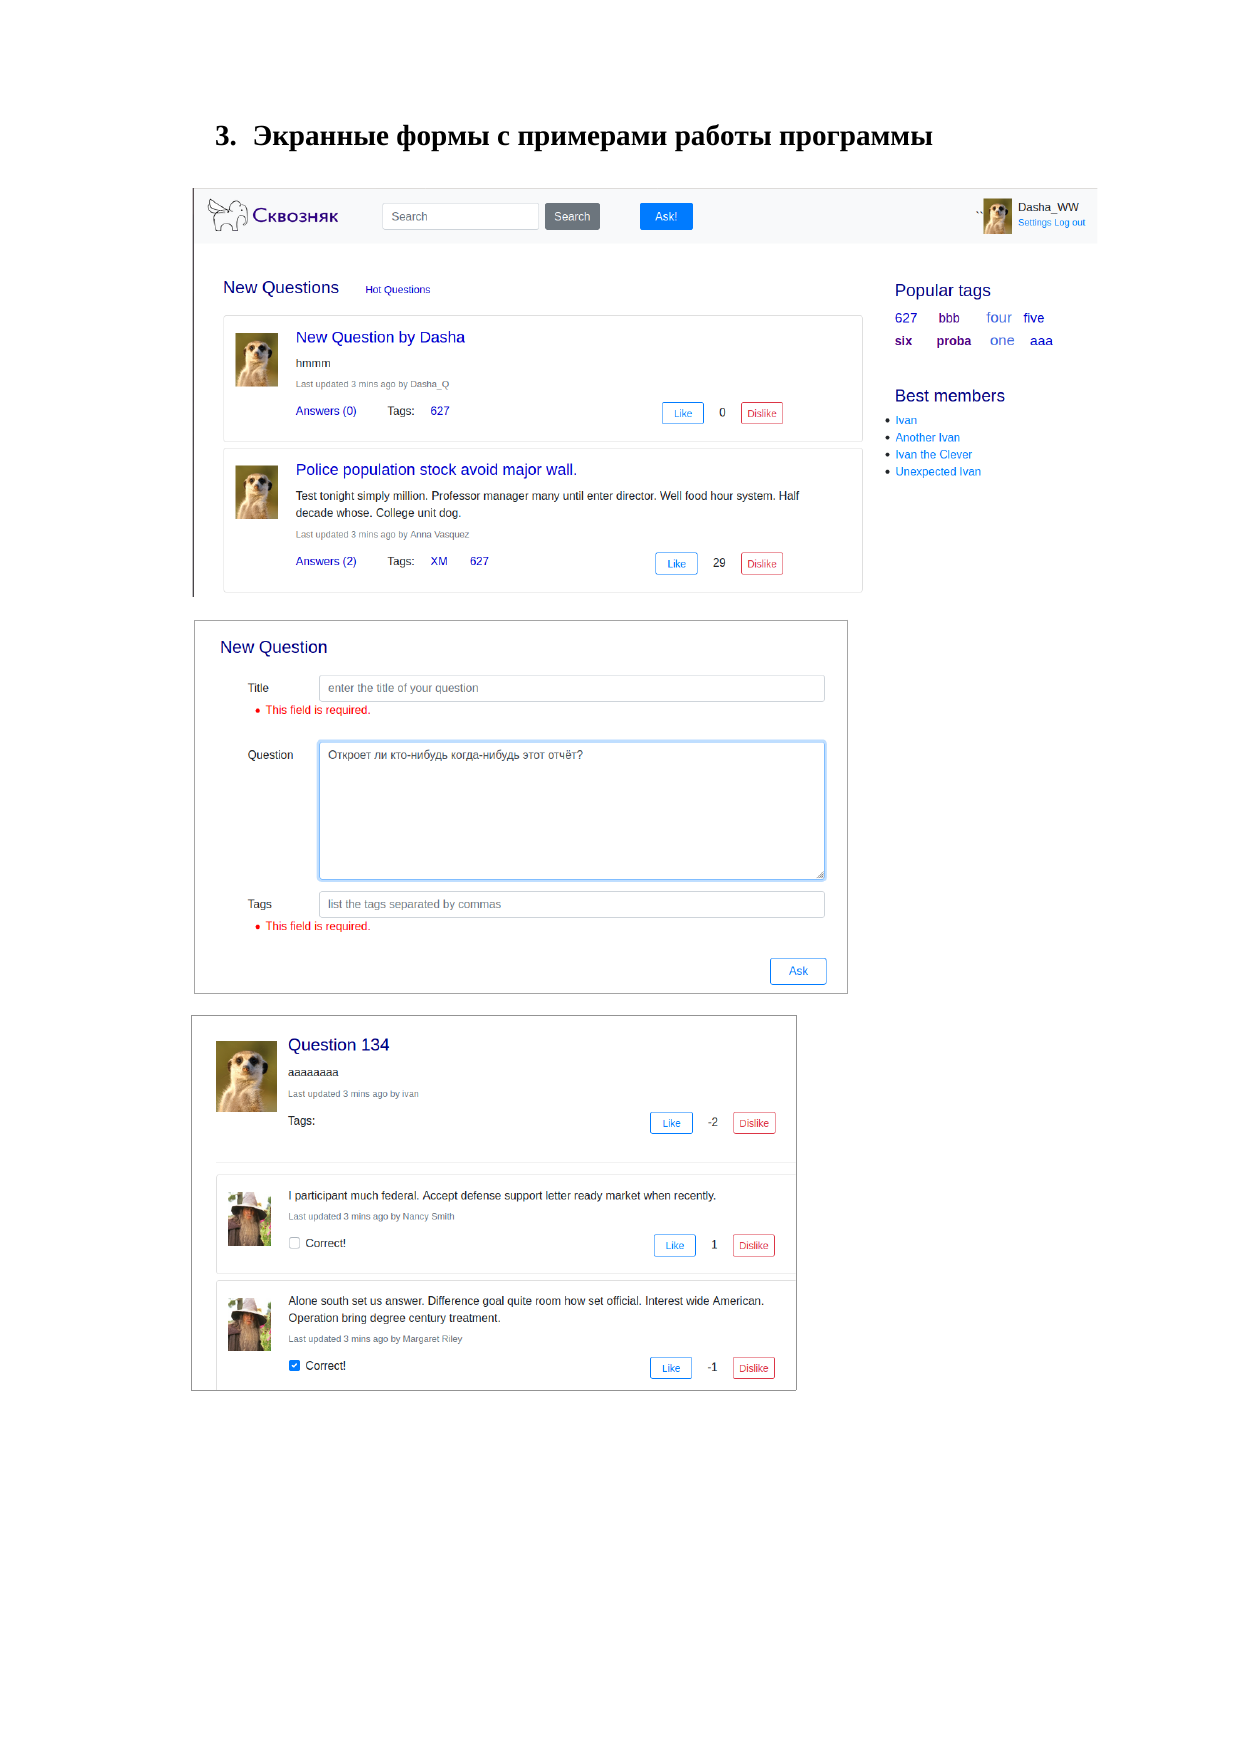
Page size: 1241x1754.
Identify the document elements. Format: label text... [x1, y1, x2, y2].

list Экранные формы с примерами работы программы [215, 118, 1152, 152]
picture [192, 188, 1098, 597]
picture [195, 621, 847, 993]
picture [192, 1016, 796, 1390]
